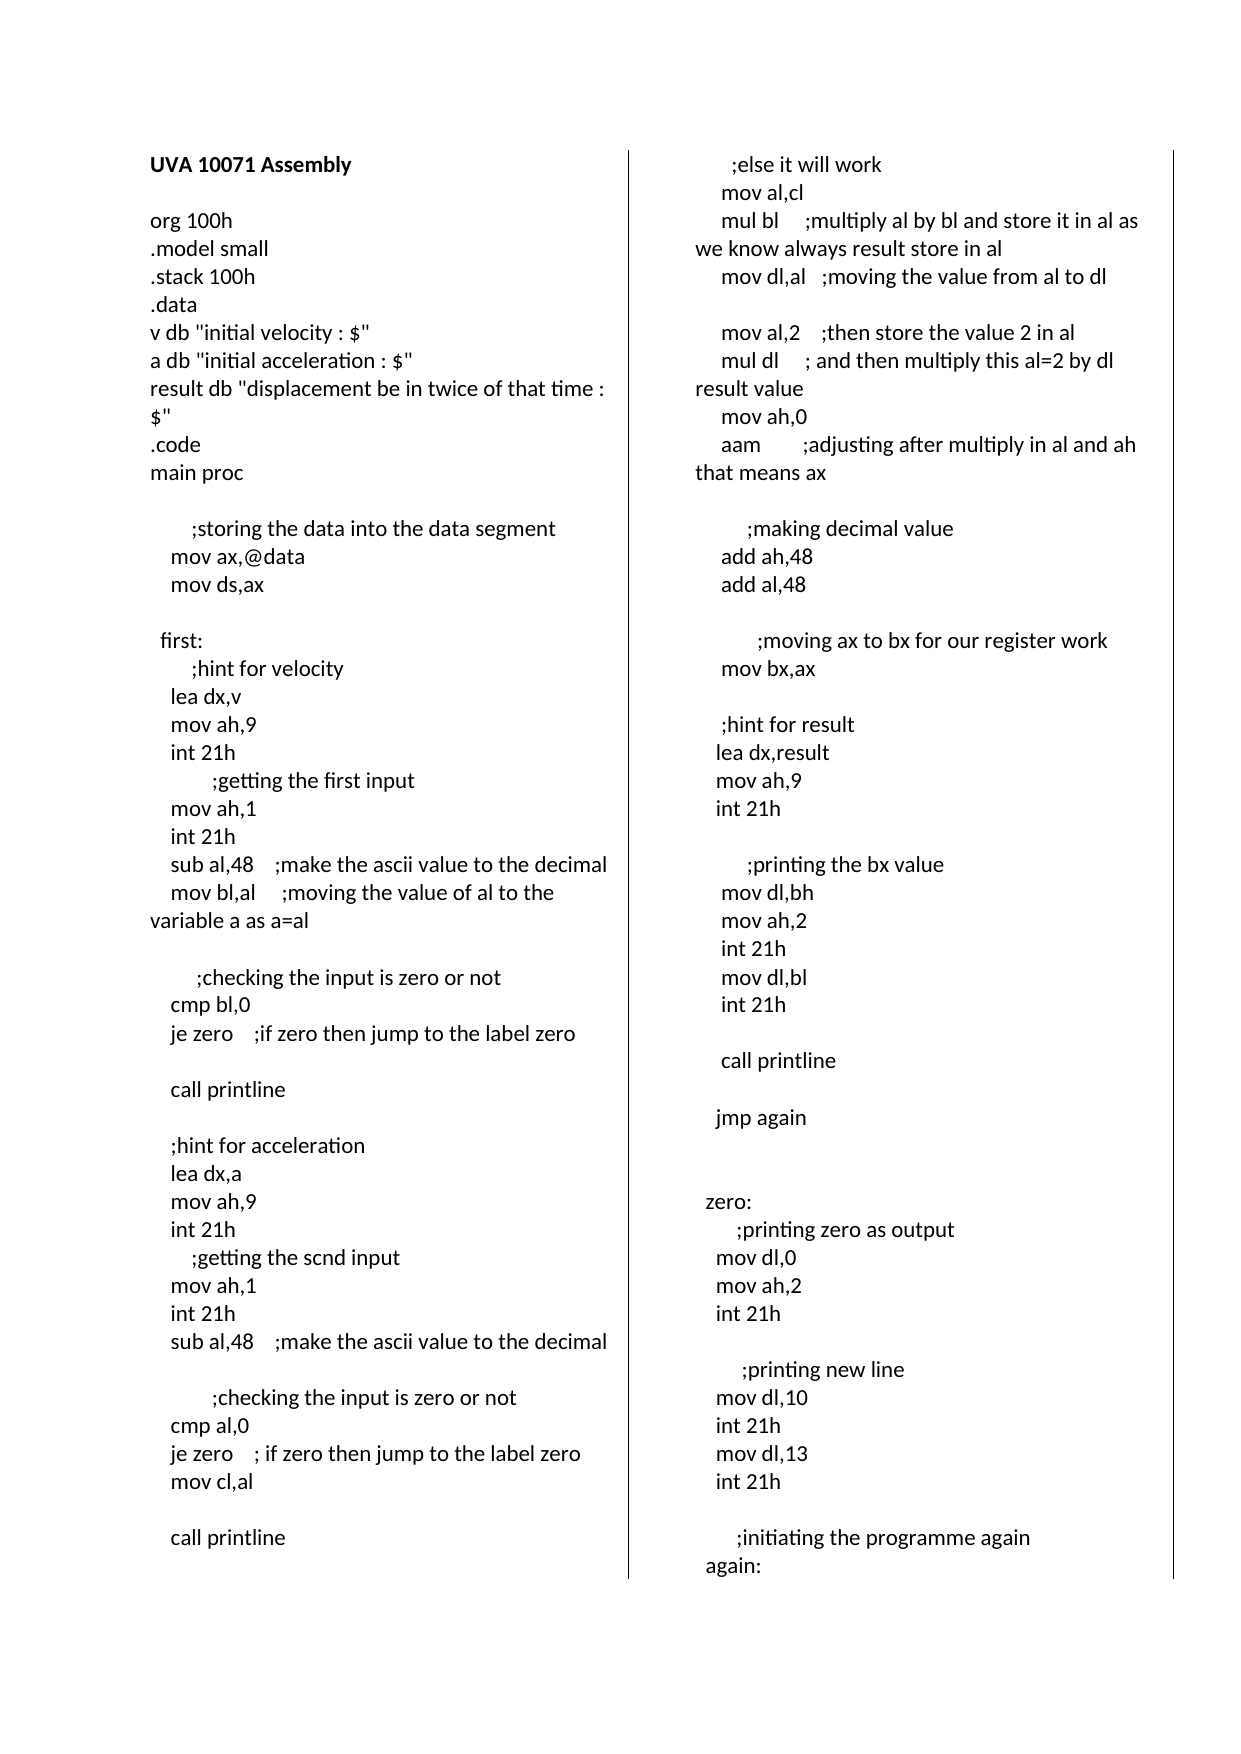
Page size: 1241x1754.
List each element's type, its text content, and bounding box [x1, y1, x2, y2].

text mov dl,bl [695, 963, 1165, 991]
text mul bl ;multiply al by bl and store it in al as we know always result store in al [695, 206, 1165, 262]
text int 21h [695, 1467, 1165, 1495]
text mov ah,9 [150, 710, 620, 738]
text int 21h [695, 794, 1165, 822]
text a db "initial acceleration : $" [150, 346, 620, 374]
text first: [150, 626, 620, 654]
text call printline [150, 1075, 620, 1103]
text mov ah,9 [695, 766, 1165, 794]
text mov ah,2 [695, 907, 1165, 934]
text main proc [150, 458, 620, 486]
text mov ah,0 [695, 402, 1165, 430]
text ;moving ax to bx for our register work [695, 626, 1165, 654]
text mov al,2 ;then store the value 2 in al [695, 318, 1165, 346]
text call printline [695, 1047, 1165, 1075]
text cmp bl,0 [150, 991, 620, 1019]
text mul dl ; and then multiply this al=2 by dl result value [695, 346, 1165, 402]
text ;checking the input is zero or not [150, 1383, 620, 1411]
text .data [150, 290, 620, 318]
text lea dx,a [150, 1159, 620, 1187]
text int 21h [695, 934, 1165, 963]
text v db "initial velocity : $" [150, 318, 620, 346]
text mov dl,13 [695, 1439, 1165, 1467]
text int 21h [695, 991, 1165, 1019]
text cmp al,0 [150, 1411, 620, 1439]
text add al,48 [695, 570, 1165, 598]
text je zero ; if zero then jump to the label zero [150, 1439, 620, 1467]
text ;storing the data into the data segment [150, 514, 620, 542]
text int 21h [150, 822, 620, 851]
text .model small [150, 234, 620, 262]
text mov dl,10 [695, 1383, 1165, 1411]
text ;printing new line [695, 1355, 1165, 1383]
text int 21h [695, 1411, 1165, 1439]
text int 21h [150, 1299, 620, 1327]
text zero: [695, 1187, 1165, 1215]
text jmp again [695, 1103, 1165, 1131]
text ;hint for velocity [150, 654, 620, 682]
text int 21h [695, 1299, 1165, 1327]
text lea dx,v [150, 682, 620, 710]
text mov bl,al ;moving the value of al to the variable a as a=al [150, 878, 620, 934]
text ;hint for result [695, 710, 1165, 738]
text org 100h [150, 206, 620, 234]
text sub al,48 ;make the ascii value to the decimal [150, 1327, 620, 1355]
text ;printing zero as output [695, 1215, 1165, 1243]
text .code [150, 430, 620, 458]
text int 21h [150, 1215, 620, 1243]
text mov dl,bh [695, 878, 1165, 907]
text mov ah,1 [150, 794, 620, 822]
text aam ;adjusting after multiply in al and ah that means ax [695, 430, 1165, 486]
text je zero ;if zero then jump to the label zero [150, 1019, 620, 1047]
text ;getting the scnd input [150, 1243, 620, 1271]
text int 21h [150, 738, 620, 766]
text mov ah,2 [695, 1271, 1165, 1299]
text ;printing the bx value [695, 851, 1165, 878]
text add ah,48 [695, 542, 1165, 570]
text ;else it will work [695, 150, 1165, 178]
text lea dx,result [695, 738, 1165, 766]
text ;making decimal value [695, 514, 1165, 542]
text result db "displacement be in twice of that time : $" [150, 374, 620, 430]
text mov ds,ax [150, 570, 620, 598]
text mov dl,0 [695, 1243, 1165, 1271]
text mov ah,1 [150, 1271, 620, 1299]
text ;hint for acceleration [150, 1131, 620, 1159]
text mov bx,ax [695, 654, 1165, 682]
text sub al,48 ;make the ascii value to the decimal [150, 851, 620, 878]
text UVA 10071 Assembly [150, 150, 620, 178]
text call printline [150, 1523, 620, 1551]
text mov ah,9 [150, 1187, 620, 1215]
text mov dl,al ;moving the value from al to dl [695, 262, 1165, 290]
text ;initiating the programme again [695, 1523, 1165, 1551]
text ;checking the input is zero or not [150, 963, 620, 991]
text mov cl,al [150, 1467, 620, 1495]
text mov al,cl [695, 178, 1165, 206]
text ;getting the first input [150, 766, 620, 794]
text .stack 100h [150, 262, 620, 290]
text mov ax,@data [150, 542, 620, 570]
text again: [695, 1551, 1165, 1579]
